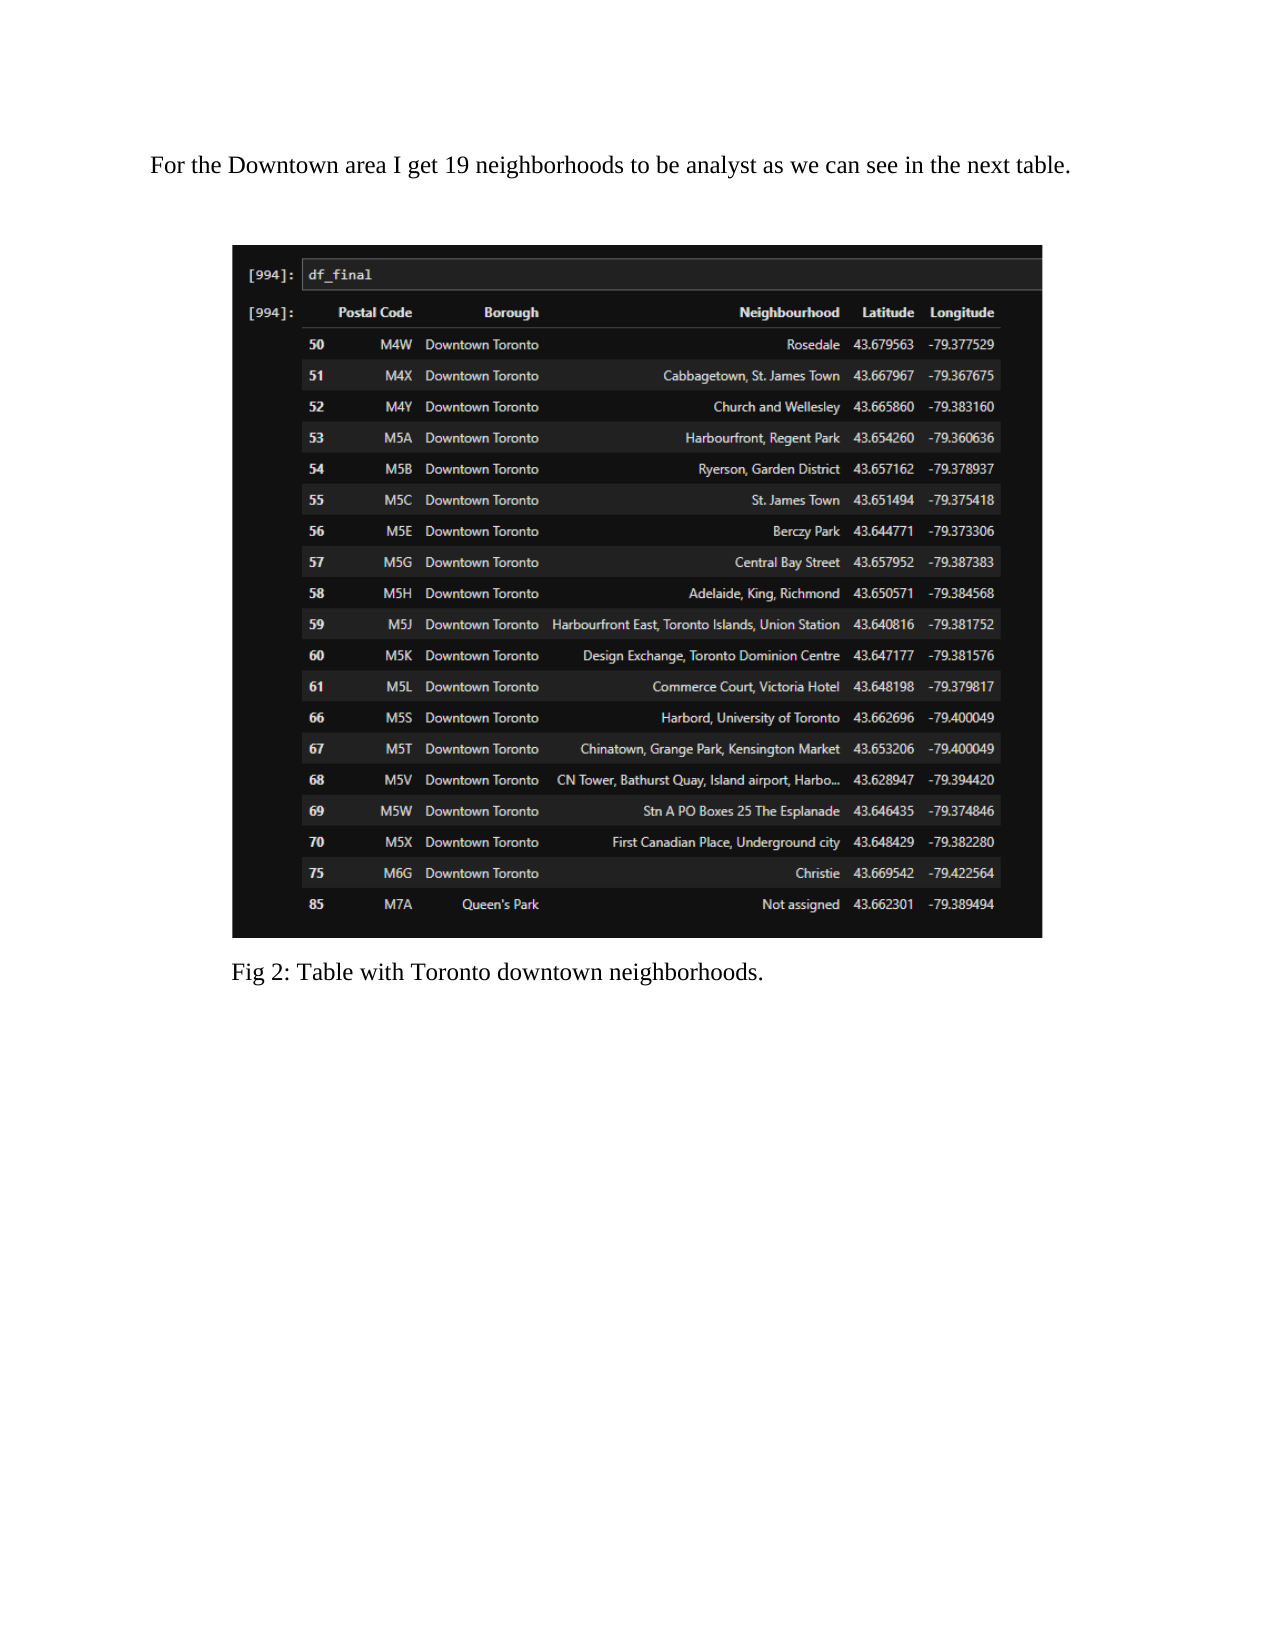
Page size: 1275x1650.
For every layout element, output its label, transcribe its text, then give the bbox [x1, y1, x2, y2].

picture [232, 245, 1043, 938]
text Fig 2: Table with Toronto downtown neighborhoods. [150, 957, 1125, 986]
text For the Downtown area I get 19 neighborhoods to be analyst as we can see in the next table. [150, 150, 1125, 179]
